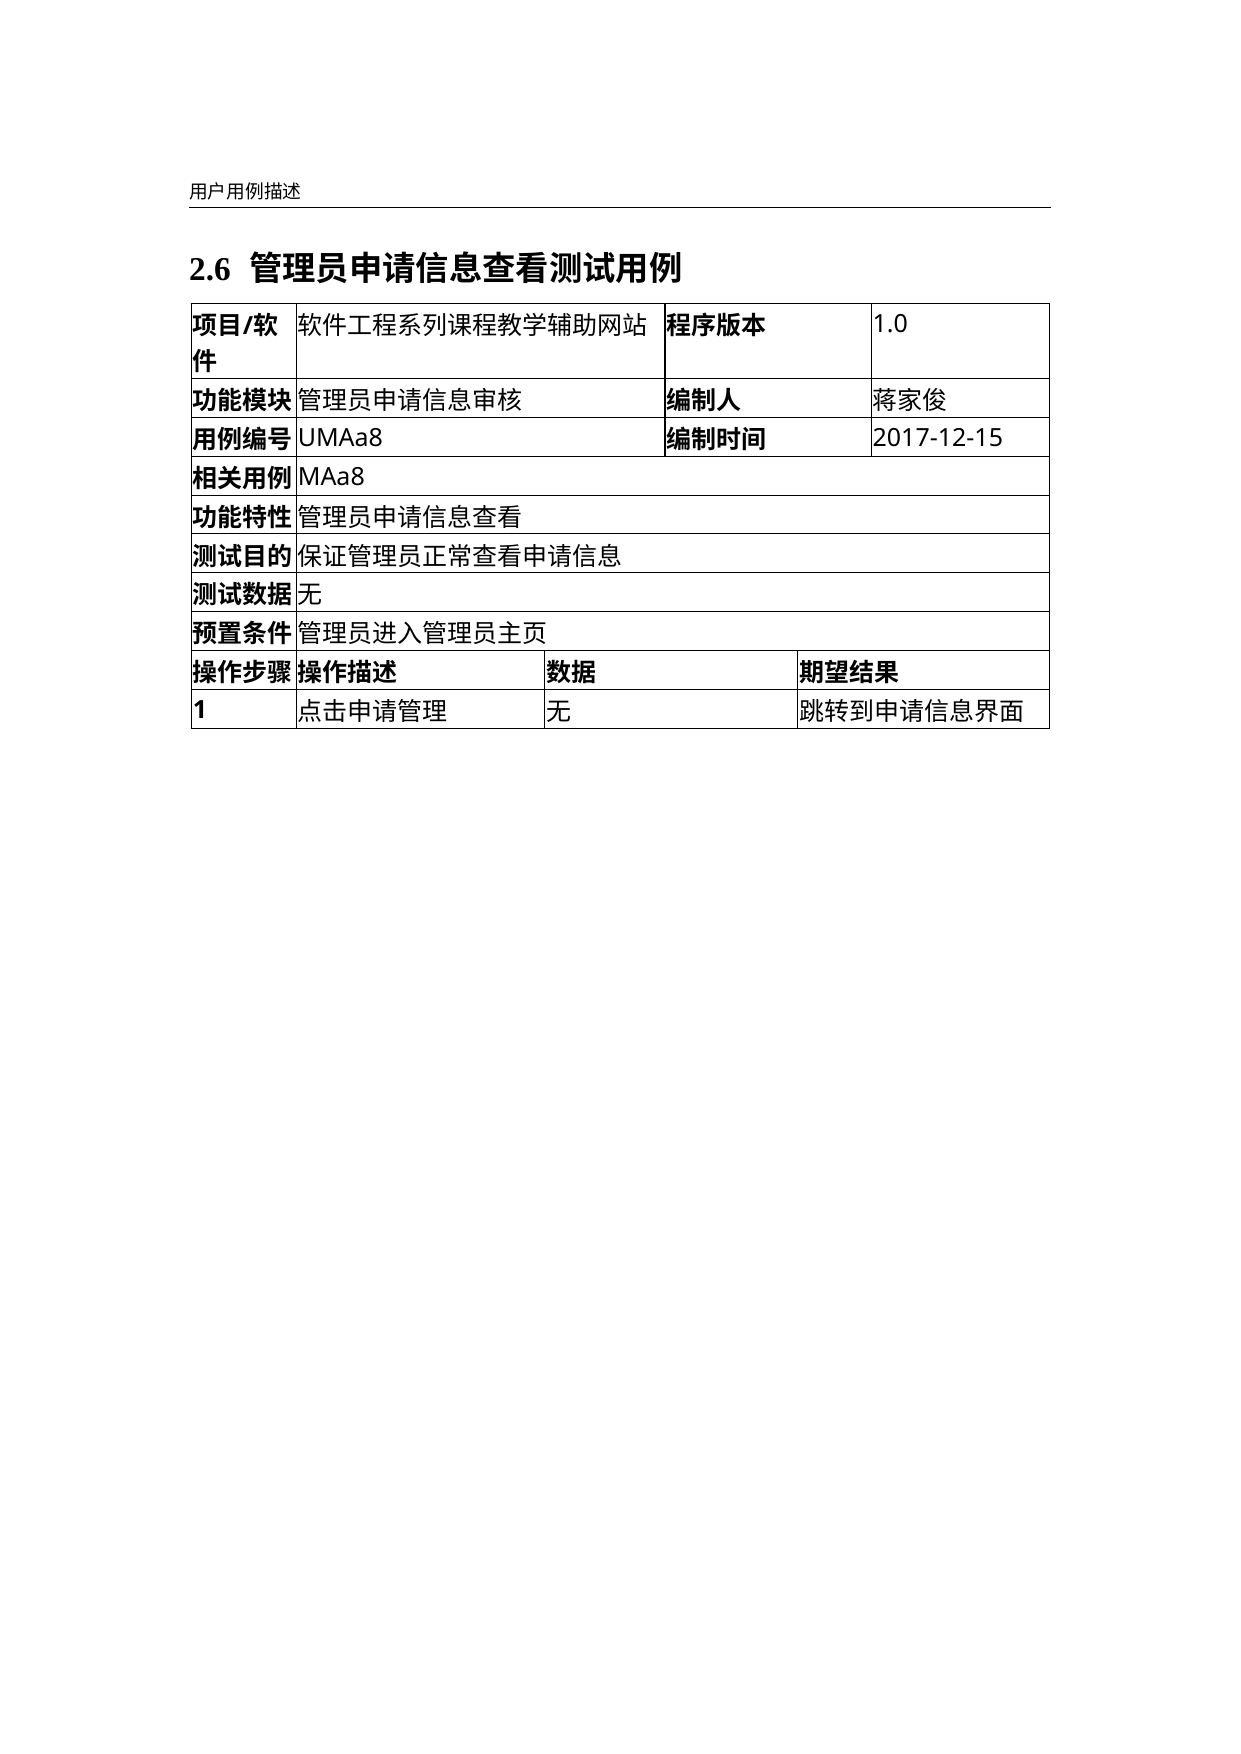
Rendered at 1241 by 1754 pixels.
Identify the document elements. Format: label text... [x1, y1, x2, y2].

table_cell 功能特性 [192, 496, 296, 533]
table_cell 无 [297, 573, 1049, 611]
table_header 1.0 [872, 304, 1049, 378]
table_cell 操作步骤 [192, 651, 296, 689]
table_cell 相关用例 [192, 457, 296, 494]
table_cell 管理员进入管理员主页 [297, 612, 1049, 650]
table_cell UMAa8 [297, 418, 664, 456]
table_cell 保证管理员正常查看申请信息 [297, 534, 1049, 572]
table_cell 功能模块 [192, 379, 296, 417]
table_cell 管理员申请信息审核 [297, 379, 664, 417]
table_cell 蒋家俊 [872, 379, 1049, 417]
table_header 程序版本 [666, 304, 871, 378]
table_cell 跳转到申请信息界面 [798, 690, 1049, 728]
subtitle 管理员申请信息查看测试用例 [189, 242, 1051, 290]
table_cell 期望结果 [798, 651, 1049, 689]
table_cell 1 [192, 690, 296, 728]
table_cell 2017-12-15 [872, 418, 1049, 456]
table_cell 编制时间 [666, 418, 871, 456]
table_cell 无 [545, 690, 797, 728]
table_cell 操作描述 [297, 651, 544, 689]
table_cell 预置条件 [192, 612, 296, 650]
table_cell 数据 [545, 651, 797, 689]
table_cell 管理员申请信息查看 [297, 496, 1049, 533]
table_cell 编制人 [666, 379, 871, 417]
table_cell 测试数据 [192, 573, 296, 611]
table_cell 用例编号 [192, 418, 296, 456]
table_header 项目/软件 [192, 304, 296, 378]
table_header 软件工程系列课程教学辅助网站 [297, 304, 664, 378]
table_cell 测试目的 [192, 534, 296, 572]
table_cell MAa8 [297, 457, 1049, 494]
table_cell 点击申请管理 [297, 690, 544, 728]
